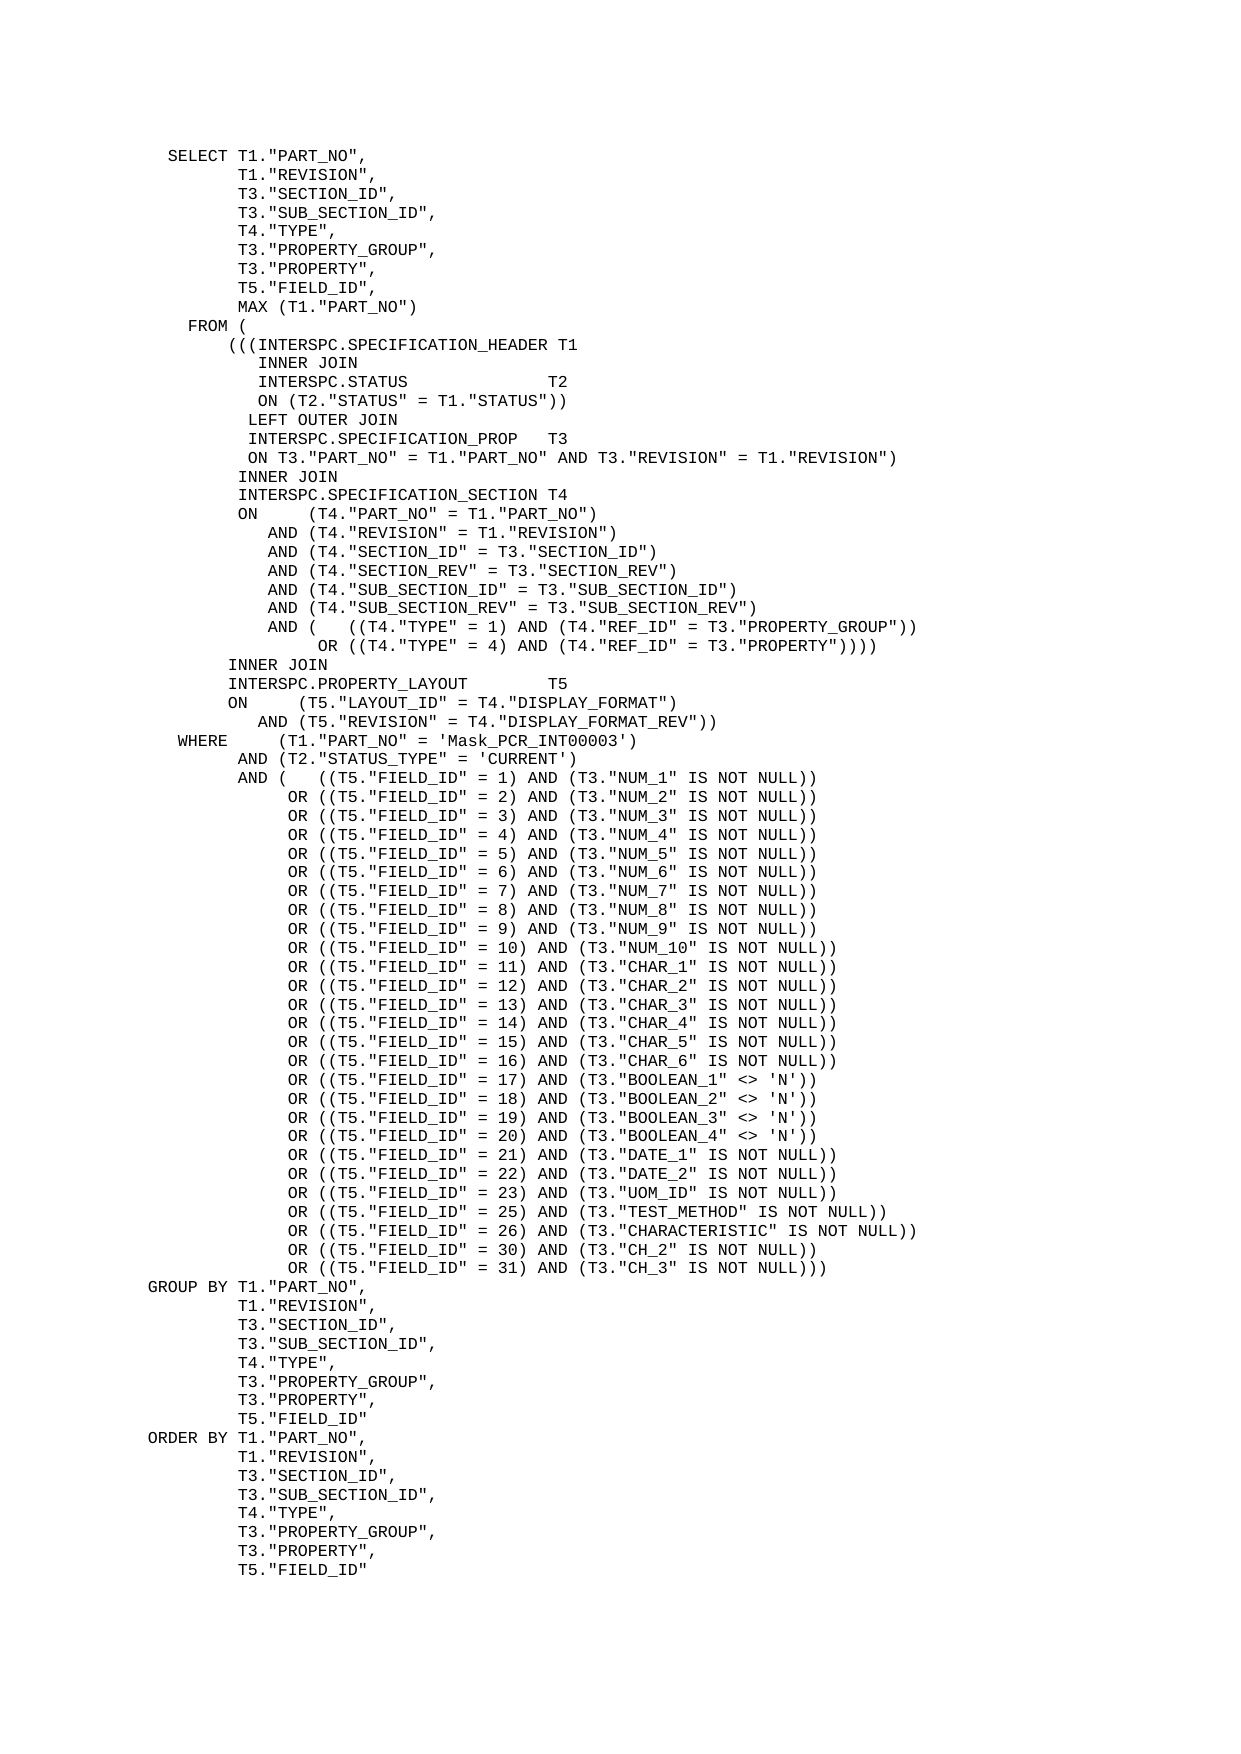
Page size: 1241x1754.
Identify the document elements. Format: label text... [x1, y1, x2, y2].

text OR ((T5."FIELD_ID" = 22) AND (T3."DATE_2" IS NOT NULL)) [148, 1166, 1093, 1184]
text OR ((T5."FIELD_ID" = 11) AND (T3."CHAR_1" IS NOT NULL)) [148, 958, 1093, 977]
text WHERE (T1."PART_NO" = 'Mask_PCR_INT00003') [148, 732, 1093, 751]
text OR ((T5."FIELD_ID" = 14) AND (T3."CHAR_4" IS NOT NULL)) [148, 1015, 1093, 1034]
text AND (T4."SECTION_REV" = T3."SECTION_REV") [148, 562, 1093, 581]
text T1."REVISION", [148, 1298, 1093, 1317]
text OR ((T5."FIELD_ID" = 25) AND (T3."TEST_METHOD" IS NOT NULL)) [148, 1203, 1093, 1222]
text OR ((T5."FIELD_ID" = 23) AND (T3."UOM_ID" IS NOT NULL)) [148, 1184, 1093, 1203]
text OR ((T5."FIELD_ID" = 19) AND (T3."BOOLEAN_3" <> 'N')) [148, 1109, 1093, 1128]
text OR ((T5."FIELD_ID" = 15) AND (T3."CHAR_5" IS NOT NULL)) [148, 1034, 1093, 1053]
text INNER JOIN [148, 657, 1093, 676]
text OR ((T5."FIELD_ID" = 31) AND (T3."CH_3" IS NOT NULL))) [148, 1260, 1093, 1279]
text OR ((T5."FIELD_ID" = 17) AND (T3."BOOLEAN_1" <> 'N')) [148, 1071, 1093, 1090]
text OR ((T5."FIELD_ID" = 3) AND (T3."NUM_3" IS NOT NULL)) [148, 807, 1093, 826]
text T3."SECTION_ID", [148, 1467, 1093, 1486]
text ON T3."PART_NO" = T1."PART_NO" AND T3."REVISION" = T1."REVISION") [148, 449, 1093, 468]
text OR ((T5."FIELD_ID" = 18) AND (T3."BOOLEAN_2" <> 'N')) [148, 1090, 1093, 1109]
text T3."PROPERTY_GROUP", [148, 242, 1093, 261]
text AND ( ((T5."FIELD_ID" = 1) AND (T3."NUM_1" IS NOT NULL)) [148, 770, 1093, 789]
text OR ((T5."FIELD_ID" = 21) AND (T3."DATE_1" IS NOT NULL)) [148, 1147, 1093, 1166]
text AND (T5."REVISION" = T4."DISPLAY_FORMAT_REV")) [148, 713, 1093, 732]
text T5."FIELD_ID" [148, 1411, 1093, 1430]
text AND (T2."STATUS_TYPE" = 'CURRENT') [148, 751, 1093, 770]
text FROM ( [148, 317, 1093, 336]
text OR ((T5."FIELD_ID" = 7) AND (T3."NUM_7" IS NOT NULL)) [148, 883, 1093, 902]
text T3."SUB_SECTION_ID", [148, 1335, 1093, 1354]
text OR ((T5."FIELD_ID" = 30) AND (T3."CH_2" IS NOT NULL)) [148, 1241, 1093, 1260]
text LEFT OUTER JOIN [148, 412, 1093, 430]
text T5."FIELD_ID" [148, 1562, 1093, 1581]
text INTERSPC.PROPERTY_LAYOUT T5 [148, 676, 1093, 694]
text T1."REVISION", [148, 166, 1093, 185]
text ORDER BY T1."PART_NO", [148, 1430, 1093, 1448]
text T3."PROPERTY_GROUP", [148, 1524, 1093, 1543]
text AND (T4."REVISION" = T1."REVISION") [148, 525, 1093, 543]
text OR ((T5."FIELD_ID" = 6) AND (T3."NUM_6" IS NOT NULL)) [148, 864, 1093, 883]
text OR ((T5."FIELD_ID" = 10) AND (T3."NUM_10" IS NOT NULL)) [148, 939, 1093, 958]
text T4."TYPE", [148, 223, 1093, 242]
text INTERSPC.STATUS T2 [148, 374, 1093, 393]
text T3."PROPERTY", [148, 1392, 1093, 1411]
text GROUP BY T1."PART_NO", [148, 1279, 1093, 1298]
text INNER JOIN [148, 355, 1093, 374]
text SELECT T1."PART_NO", [148, 148, 1093, 166]
text OR ((T5."FIELD_ID" = 26) AND (T3."CHARACTERISTIC" IS NOT NULL)) [148, 1222, 1093, 1241]
text OR ((T5."FIELD_ID" = 5) AND (T3."NUM_5" IS NOT NULL)) [148, 845, 1093, 864]
text T5."FIELD_ID", [148, 279, 1093, 298]
text AND (T4."SUB_SECTION_ID" = T3."SUB_SECTION_ID") [148, 581, 1093, 600]
text T1."REVISION", [148, 1448, 1093, 1467]
text INNER JOIN [148, 468, 1093, 487]
text T3."PROPERTY", [148, 261, 1093, 279]
text ON (T2."STATUS" = T1."STATUS")) [148, 393, 1093, 412]
text INTERSPC.SPECIFICATION_PROP T3 [148, 430, 1093, 449]
text ON (T4."PART_NO" = T1."PART_NO") [148, 506, 1093, 525]
text AND ( ((T4."TYPE" = 1) AND (T4."REF_ID" = T3."PROPERTY_GROUP")) [148, 619, 1093, 638]
text ON (T5."LAYOUT_ID" = T4."DISPLAY_FORMAT") [148, 694, 1093, 713]
text INTERSPC.SPECIFICATION_SECTION T4 [148, 487, 1093, 506]
text MAX (T1."PART_NO") [148, 298, 1093, 317]
text OR ((T5."FIELD_ID" = 9) AND (T3."NUM_9" IS NOT NULL)) [148, 921, 1093, 939]
text OR ((T5."FIELD_ID" = 16) AND (T3."CHAR_6" IS NOT NULL)) [148, 1053, 1093, 1071]
text T3."SUB_SECTION_ID", [148, 1486, 1093, 1505]
text T3."SECTION_ID", [148, 185, 1093, 204]
text OR ((T5."FIELD_ID" = 2) AND (T3."NUM_2" IS NOT NULL)) [148, 789, 1093, 807]
text AND (T4."SECTION_ID" = T3."SECTION_ID") [148, 543, 1093, 562]
text OR ((T5."FIELD_ID" = 12) AND (T3."CHAR_2" IS NOT NULL)) [148, 977, 1093, 996]
text OR ((T5."FIELD_ID" = 8) AND (T3."NUM_8" IS NOT NULL)) [148, 902, 1093, 921]
text OR ((T4."TYPE" = 4) AND (T4."REF_ID" = T3."PROPERTY")))) [148, 638, 1093, 657]
text T3."SECTION_ID", [148, 1317, 1093, 1335]
text AND (T4."SUB_SECTION_REV" = T3."SUB_SECTION_REV") [148, 600, 1093, 619]
text T4."TYPE", [148, 1354, 1093, 1373]
text T4."TYPE", [148, 1505, 1093, 1524]
text OR ((T5."FIELD_ID" = 20) AND (T3."BOOLEAN_4" <> 'N')) [148, 1128, 1093, 1147]
text OR ((T5."FIELD_ID" = 4) AND (T3."NUM_4" IS NOT NULL)) [148, 826, 1093, 845]
text OR ((T5."FIELD_ID" = 13) AND (T3."CHAR_3" IS NOT NULL)) [148, 996, 1093, 1015]
text (((INTERSPC.SPECIFICATION_HEADER T1 [148, 336, 1093, 355]
text T3."PROPERTY_GROUP", [148, 1373, 1093, 1392]
text T3."SUB_SECTION_ID", [148, 204, 1093, 223]
text T3."PROPERTY", [148, 1543, 1093, 1562]
